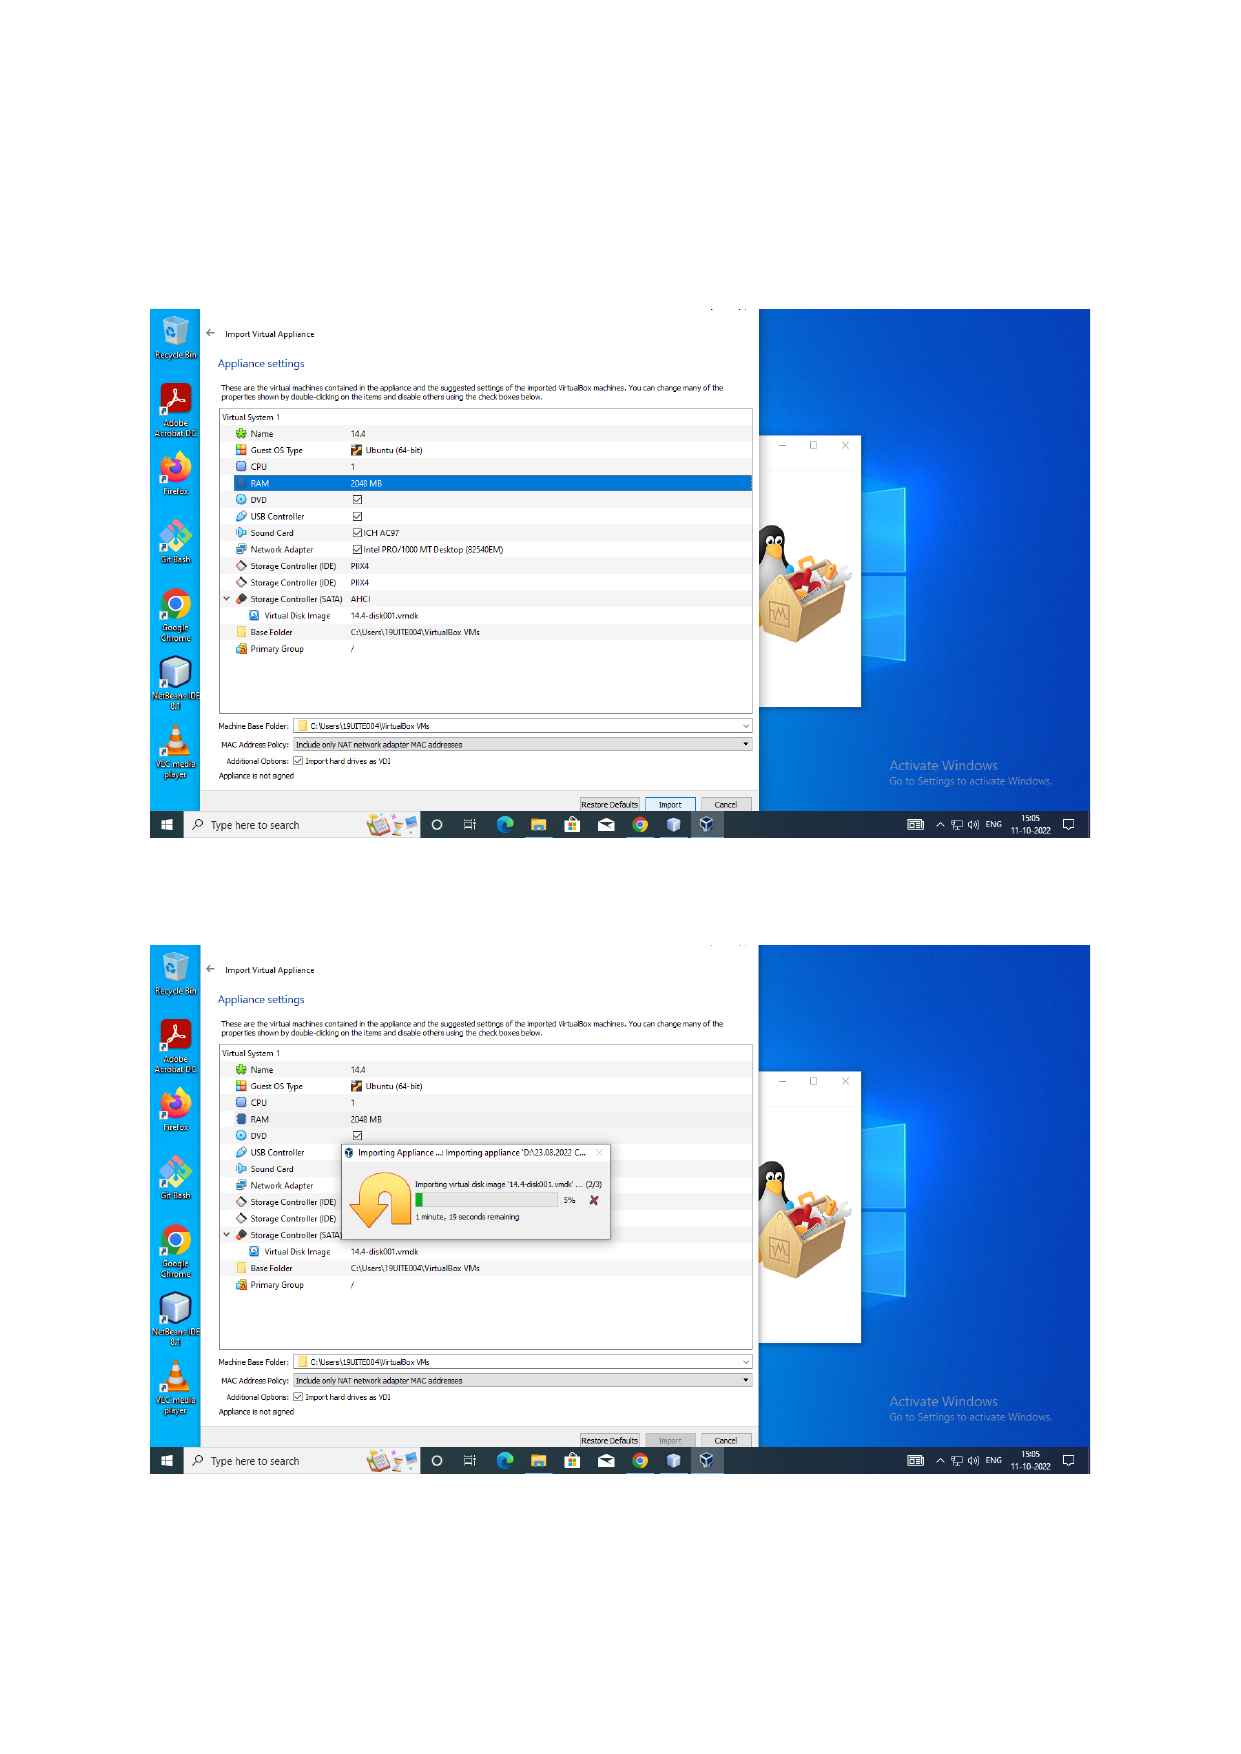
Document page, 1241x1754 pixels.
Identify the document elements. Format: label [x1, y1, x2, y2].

picture [160, 1292, 191, 1323]
picture [162, 1329, 172, 1334]
picture [160, 1088, 191, 1119]
picture [186, 352, 196, 357]
picture [160, 520, 191, 551]
picture [160, 1020, 190, 1051]
picture [164, 953, 188, 980]
picture [160, 656, 191, 687]
picture [150, 309, 1091, 838]
picture [162, 693, 172, 698]
picture [160, 1361, 189, 1392]
picture [160, 452, 191, 483]
picture [160, 1225, 190, 1255]
picture [160, 384, 190, 415]
picture [150, 945, 1091, 1474]
picture [160, 1156, 191, 1187]
picture [164, 317, 188, 344]
picture [160, 589, 190, 619]
picture [160, 725, 189, 756]
picture [186, 988, 196, 993]
